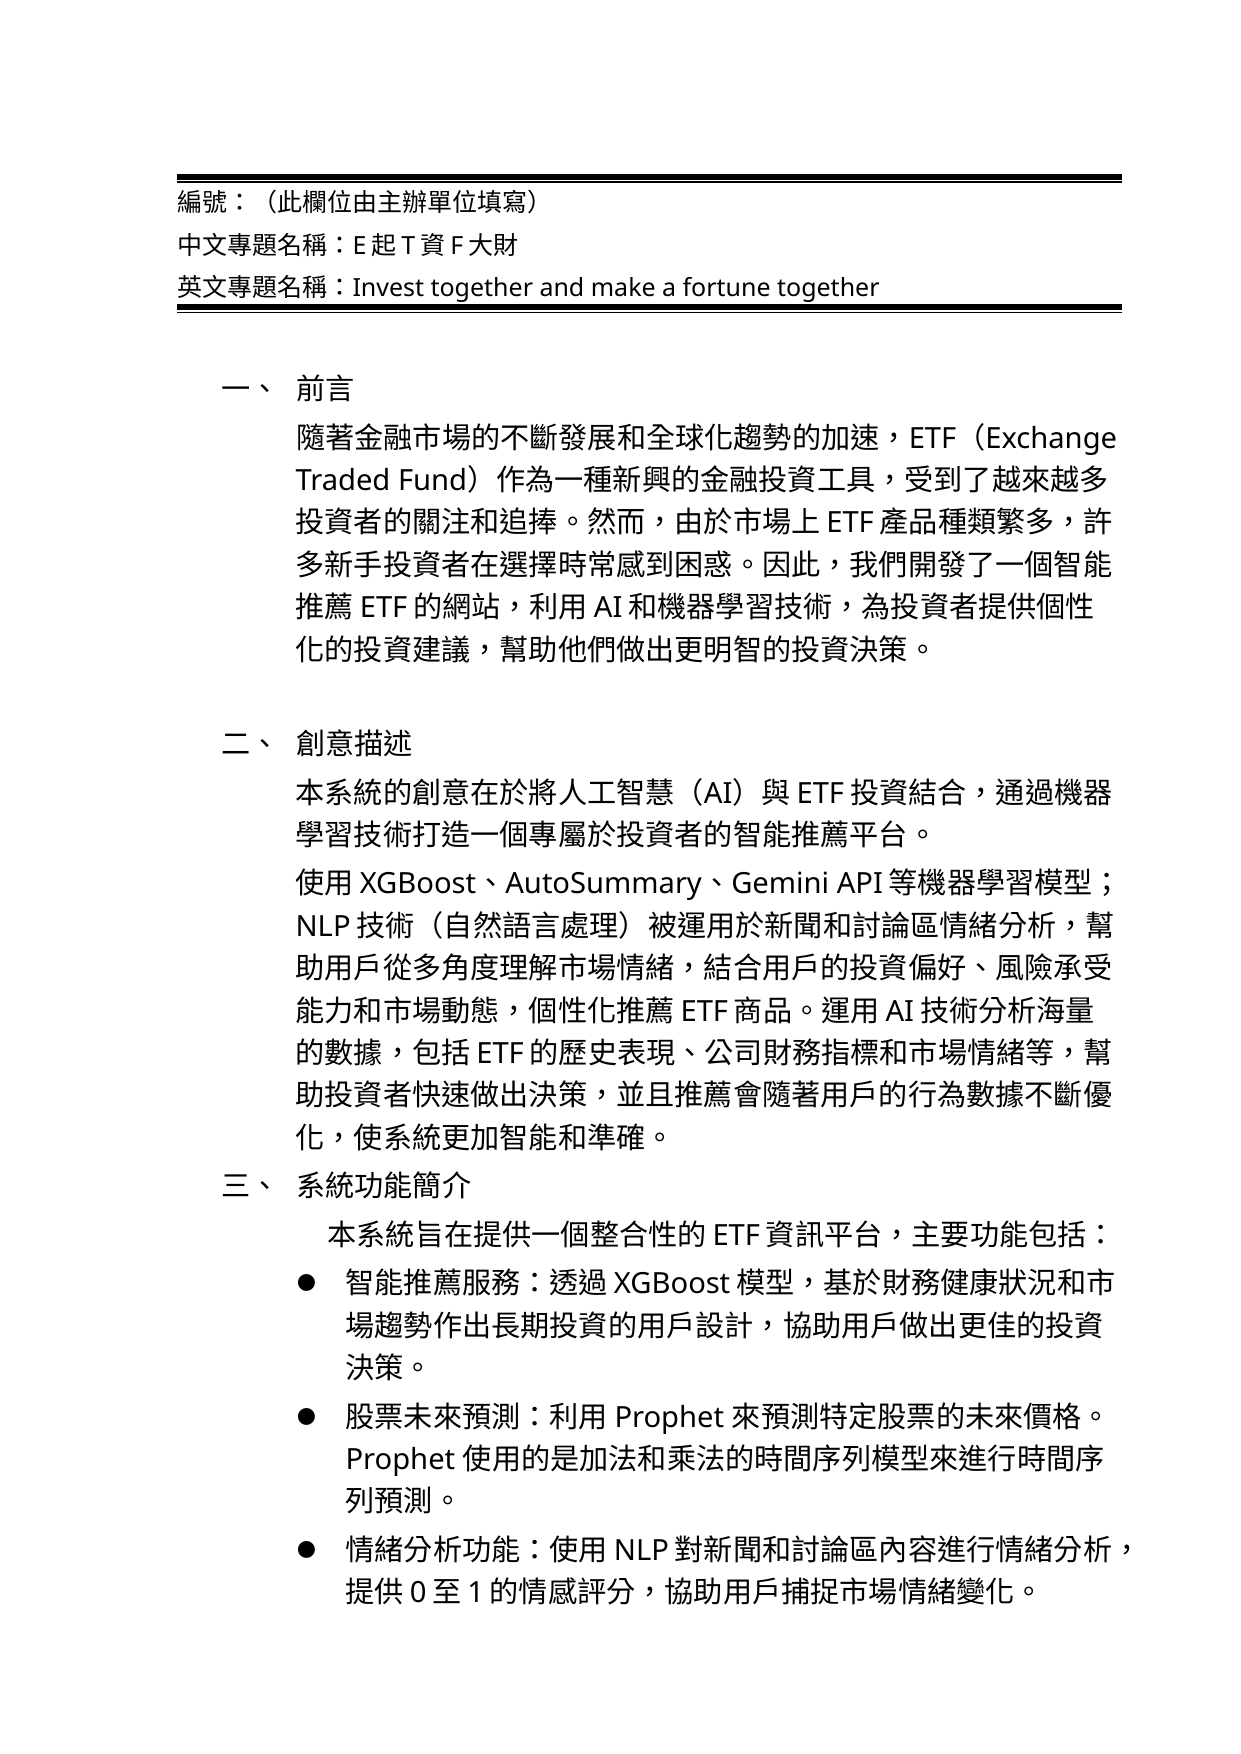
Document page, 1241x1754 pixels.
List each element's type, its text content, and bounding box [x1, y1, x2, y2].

text 使用XGBoost、AutoSummary、Gemini API等機器學習模型；NLP技術（自然語言處理）被運用於新聞和討論區情緒分析，幫助用戶從多角度理解市場情緒，結合用戶的投資偏好、風險承受能力和市場動態，個性化推薦ETF商品。運用AI技術分析海量的數據，包括ETF的歷史表現、公司財務指標和市場情緒等，幫助投資者快速做出決策，並且推薦會隨著用戶的行為數據不斷優化，使系統更加智能和準確。 [295, 860, 1122, 1157]
text 中文專題名稱：E起T資F大財 [177, 216, 1122, 258]
list 創意描述 [221, 721, 1122, 763]
text 英文專題名稱：Invest together and make a fortune together [177, 258, 1122, 304]
list 情緒分析功能：使用NLP對新聞和討論區內容進行情緒分析，提供0至1的情感評分，協助用戶捕捉市場情緒變化。 [295, 1527, 1122, 1611]
text 編號：（此欄位由主辦單位填寫） [177, 183, 1122, 216]
text 本系統旨在提供一個整合性的ETF資訊平台，主要功能包括： [295, 1211, 1122, 1254]
list 智能推薦服務：透過XGBoost模型，基於財務健康狀況和市場趨勢作出長期投資的用戶設計，協助用戶做出更佳的投資決策。 [295, 1260, 1122, 1387]
list 股票未來預測：利用 Prophet 來預測特定股票的未來價格。Prophet 使用的是加法和乘法的時間序列模型來進行時間序列預測。 [295, 1393, 1122, 1520]
text 隨著金融市場的不斷發展和全球化趨勢的加速，ETF（Exchange Traded Fund）作為一種新興的金融投資工具，受到了越來越多投資者的關注和追捧。然而，由於市場上ETF產品種類繁多，許多新手投資者在選擇時常感到困惑。因此，我們開發了一個智能推薦ETF的網站，利用AI和機器學習技術，為投資者提供個性化的投資建議，幫助他們做出更明智的投資決策。 [295, 414, 1122, 668]
text 本系統的創意在於將人工智慧（AI）與ETF投資結合，通過機器學習技術打造一個專屬於投資者的智能推薦平台。 [295, 769, 1122, 854]
list 前言 [221, 366, 1122, 408]
list 系統功能簡介 [221, 1163, 1122, 1205]
